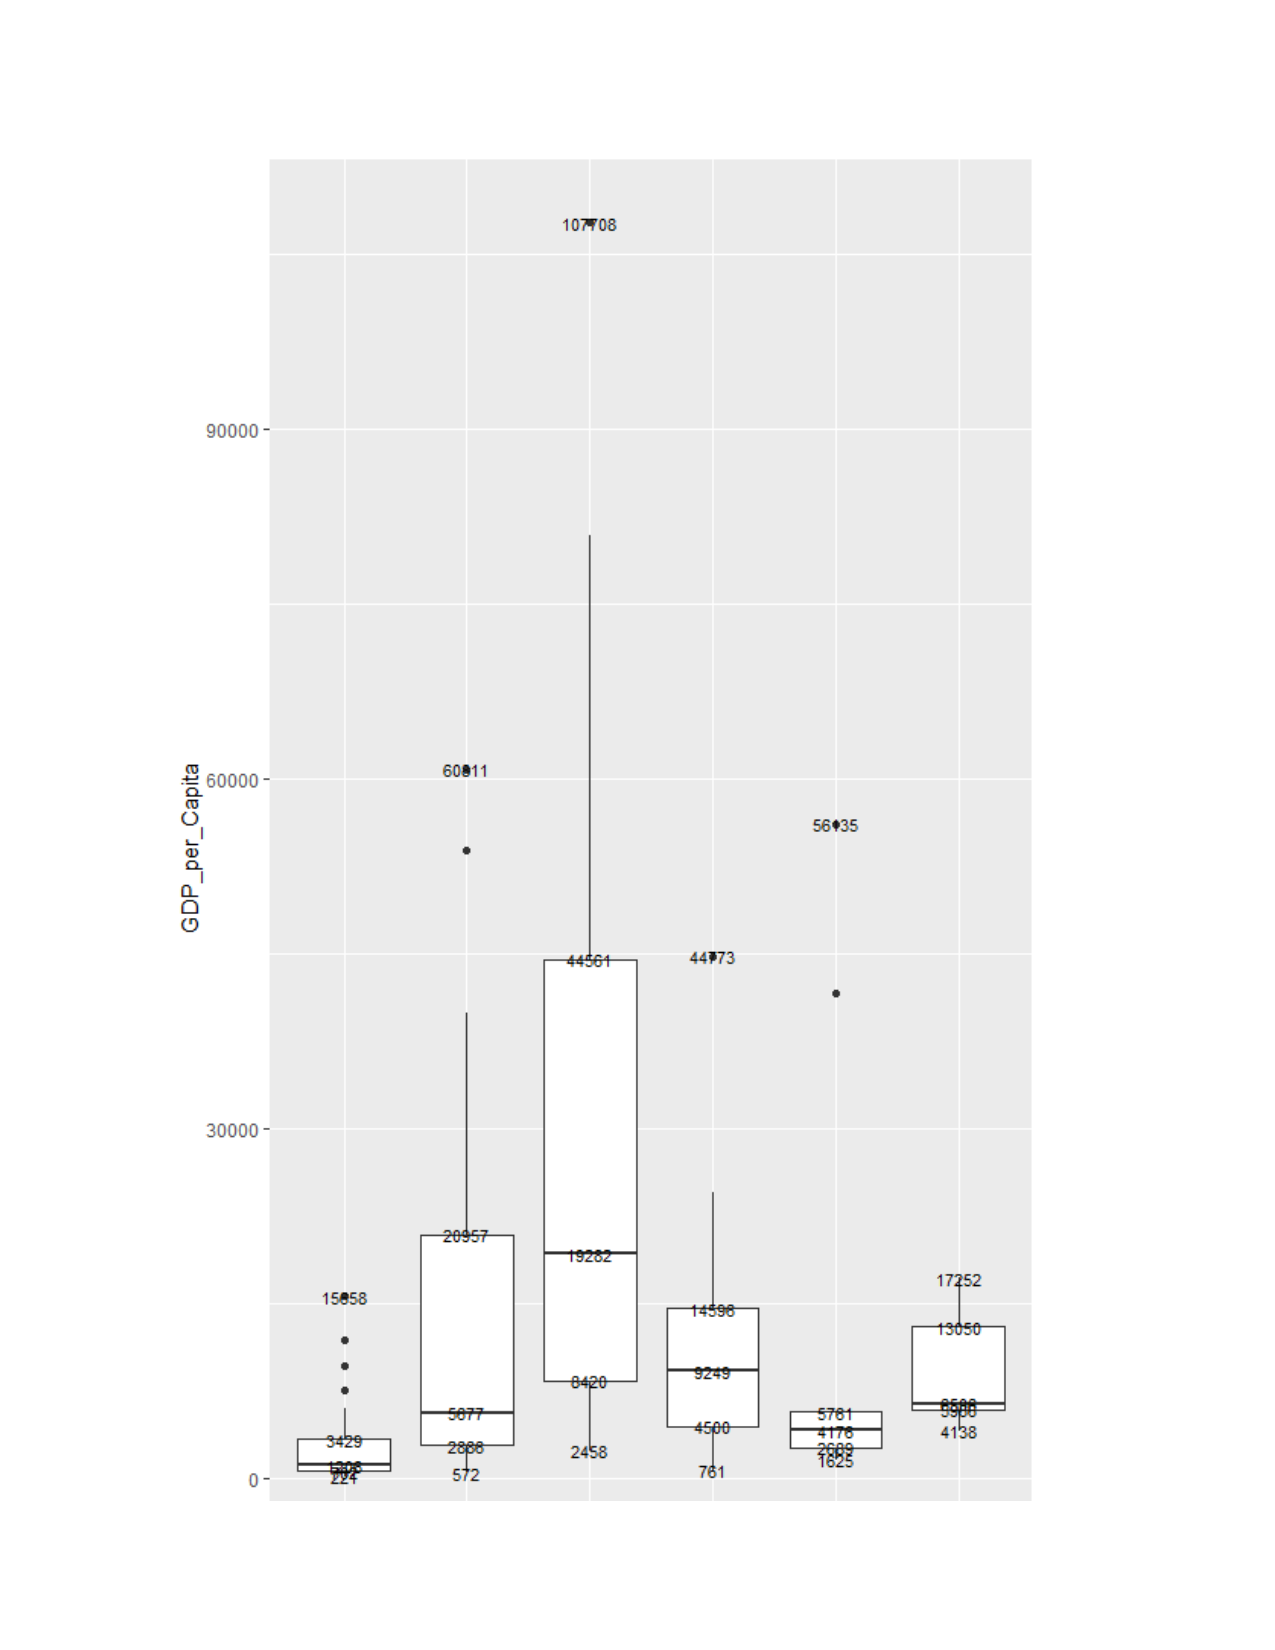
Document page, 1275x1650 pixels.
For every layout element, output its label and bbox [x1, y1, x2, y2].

picture [168, 150, 1044, 1501]
